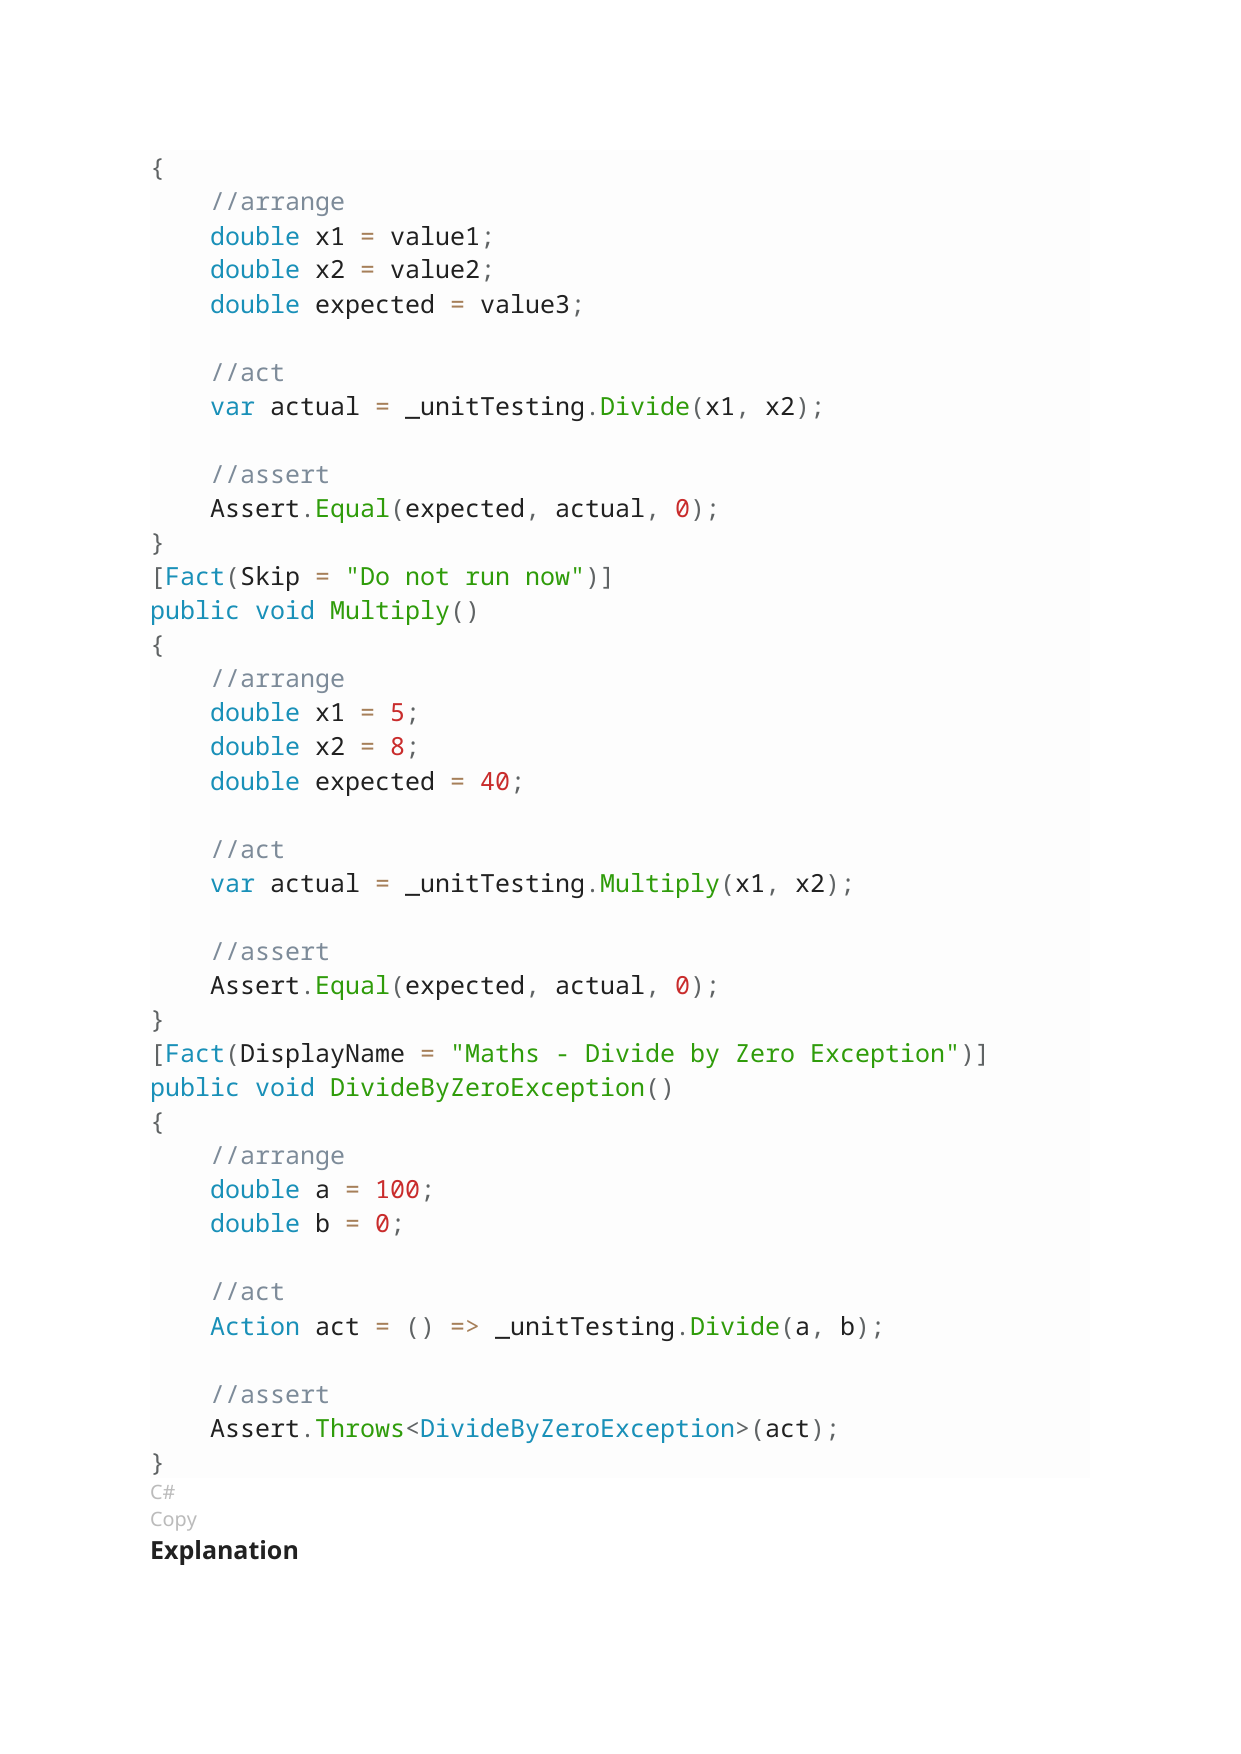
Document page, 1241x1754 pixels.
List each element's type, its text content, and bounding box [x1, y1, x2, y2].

text //act [150, 354, 1090, 388]
text [Fact(Skip = "Do not run now")] [150, 559, 1090, 593]
text //arrange [150, 1138, 1090, 1172]
text var actual = _unitTesting.Divide(x1, x2); [150, 388, 1090, 422]
text double expected = value3; [150, 286, 1090, 320]
text Assert.Throws<DivideByZeroException>(act); [150, 1410, 1090, 1444]
text Explanation [150, 1532, 1090, 1566]
text double x2 = value2; [150, 252, 1090, 286]
text { [150, 627, 1090, 661]
text Action act = () => _unitTesting.Divide(a, b); [150, 1308, 1090, 1342]
text //arrange [150, 661, 1090, 695]
text } [150, 1002, 1090, 1036]
text { [150, 1104, 1090, 1138]
text double x1 = value1; [150, 218, 1090, 252]
text C# [150, 1478, 1090, 1505]
text [Fact(DisplayName = "Maths - Divide by Zero Exception")] [150, 1036, 1090, 1070]
text double a = 100; [150, 1172, 1090, 1206]
text //assert [150, 933, 1090, 967]
text public void DivideByZeroException() [150, 1070, 1090, 1104]
text //assert [150, 457, 1090, 491]
text { [150, 150, 1090, 184]
text //act [150, 831, 1090, 865]
text Copy [150, 1505, 1090, 1532]
text double x2 = 8; [150, 729, 1090, 763]
text } [150, 525, 1090, 559]
text Assert.Equal(expected, actual, 0); [150, 967, 1090, 1002]
text Assert.Equal(expected, actual, 0); [150, 491, 1090, 525]
text var actual = _unitTesting.Multiply(x1, x2); [150, 865, 1090, 899]
text //act [150, 1274, 1090, 1308]
text //assert [150, 1376, 1090, 1410]
text public void Multiply() [150, 593, 1090, 627]
text double b = 0; [150, 1206, 1090, 1240]
text } [150, 1444, 1090, 1478]
text //arrange [150, 184, 1090, 218]
text double expected = 40; [150, 763, 1090, 797]
text double x1 = 5; [150, 695, 1090, 729]
